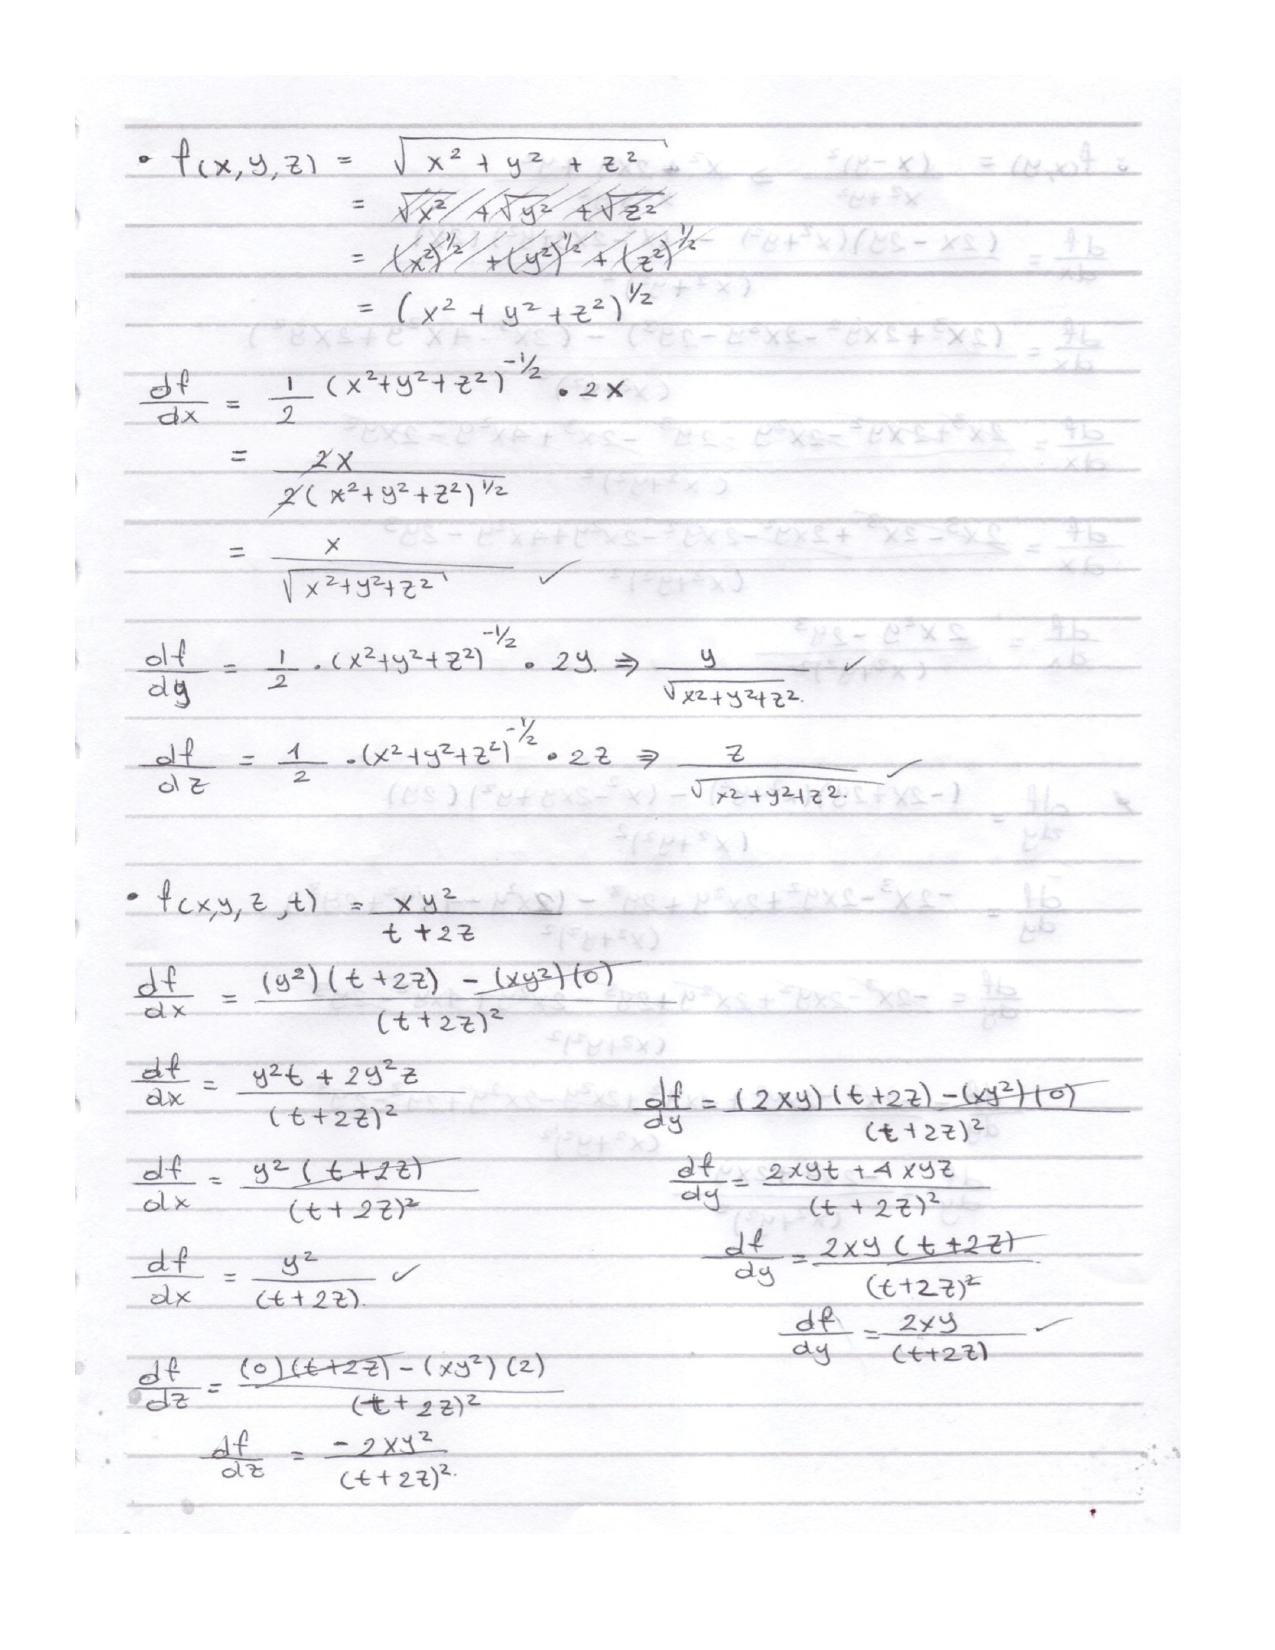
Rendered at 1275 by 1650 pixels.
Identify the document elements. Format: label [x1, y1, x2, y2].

picture [75, 75, 1181, 1534]
